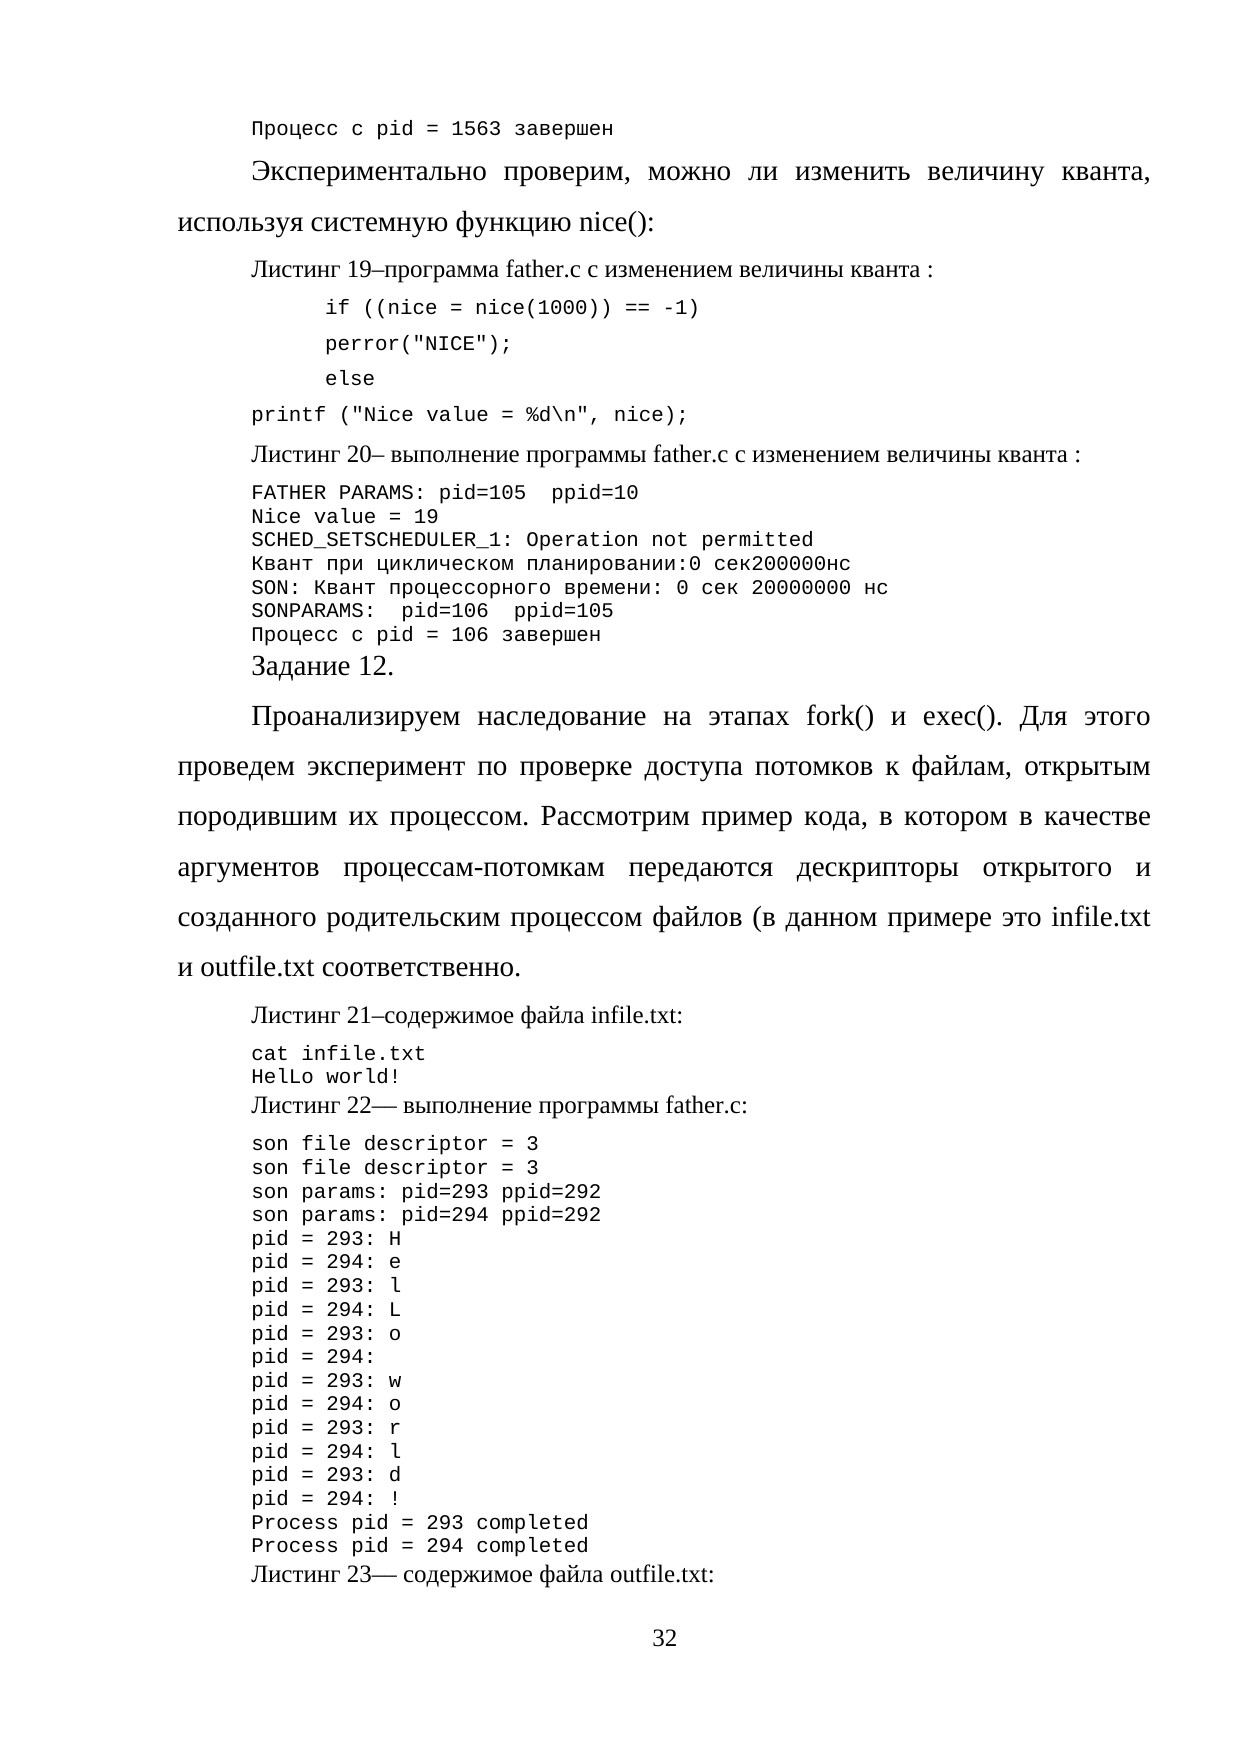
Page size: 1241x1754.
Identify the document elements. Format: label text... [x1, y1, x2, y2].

text SCHED_SETSCHEDULER_1: Operation not permitted [251, 529, 1152, 553]
text FATHER PARAMS: pid=105 ppid=10 [251, 482, 1152, 506]
text Квант при циклическом планировании:0 сек200000нс [251, 553, 1152, 577]
text son file descriptor = 3 [251, 1133, 1152, 1157]
text cat infile.txt [177, 1043, 1152, 1067]
text Листинг 21–содержимое файла infile.txt: [177, 1000, 1152, 1028]
text if ((nice = nice(1000)) == -1) [251, 297, 1152, 321]
text perror("NICE"); [251, 333, 1152, 356]
text pid = 293: w [251, 1370, 1152, 1393]
text Листинг 23–– содержимое файла outfile.txt: [177, 1559, 1152, 1588]
text Nice value = 19 [251, 506, 1152, 529]
text Листинг 20– выполнение программы father.с с изменением величины кванта : [177, 439, 1152, 468]
text pid = 294: [251, 1346, 1152, 1370]
text Process pid = 294 completed [177, 1535, 1152, 1559]
text printf ("Nice value = %d\n", nice); [251, 403, 1152, 427]
text else [251, 368, 1152, 392]
text pid = 294: o [251, 1393, 1152, 1417]
text pid = 294: e [251, 1252, 1152, 1275]
text pid = 294: ! [251, 1488, 1152, 1512]
text Process pid = 293 completed [177, 1512, 1152, 1535]
text Процесс с pid = 1563 завершен [251, 118, 1152, 142]
text SON: Квант процессорного времени: 0 сек 20000000 нс [251, 577, 1152, 600]
text pid = 293: r [251, 1417, 1152, 1441]
text Задание 12. [251, 648, 1152, 681]
text son params: pid=294 ppid=292 [251, 1204, 1152, 1228]
text son params: pid=293 ppid=292 [251, 1181, 1152, 1204]
text pid = 293: d [251, 1464, 1152, 1488]
text Листинг 19–программа father.с с изменением величины кванта : [177, 254, 1152, 283]
text Экспериментально проверим, можно ли изменить величину кванта, используя системную функцию nice(): [177, 153, 1152, 237]
text pid = 294: L [251, 1299, 1152, 1322]
text Листинг 22–– выполнение программы father.с: [177, 1090, 1152, 1119]
text HelLo world! [177, 1067, 1152, 1090]
text SONPARAMS: pid=106 ppid=105 [251, 600, 1152, 624]
text pid = 293: l [251, 1275, 1152, 1299]
text son file descriptor = 3 [251, 1157, 1152, 1181]
text pid = 293: H [251, 1228, 1152, 1252]
text pid = 294: l [251, 1441, 1152, 1464]
text pid = 293: o [251, 1322, 1152, 1346]
text Процесс с pid = 106 завершен [251, 624, 1152, 648]
text Проанализируем наследование на этапах fork() и exec(). Для этого проведем эксперимент по проверке доступа потомков к файлам, открытым породившим их процессом. Рассмотрим пример кода, в котором в качестве аргументов процессам-потомкам передаются дескрипторы открытого и созданного родительским процессом файлов (в данном примере это infile.txt и outfile.txt соответственно. [177, 698, 1152, 983]
